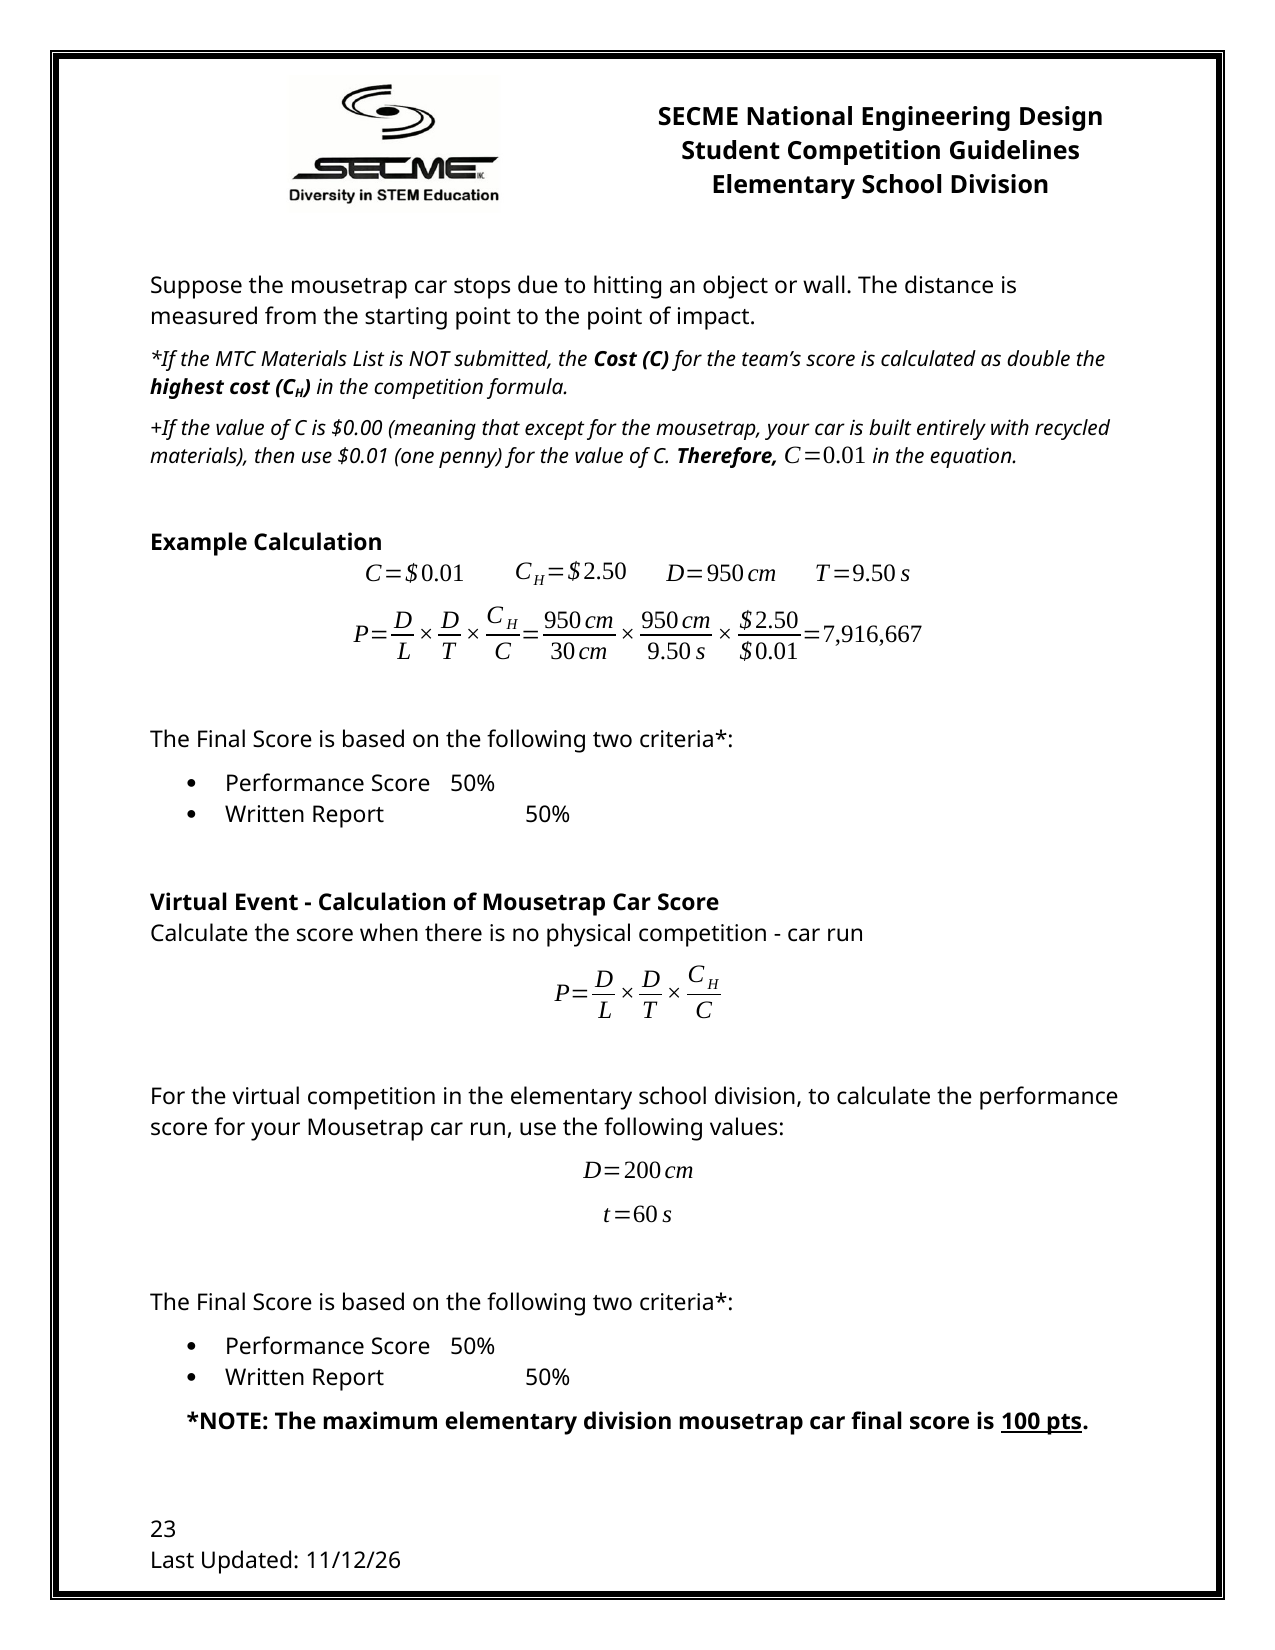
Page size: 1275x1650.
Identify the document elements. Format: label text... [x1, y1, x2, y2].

subtitle Virtual Event - Calculation of Mousetrap Car Score [150, 886, 1125, 917]
text *If the MTC Materials List is NOT submitted, the Cost (C) for the team’s score is calculated as double the highest cost (CH) in the competition formula. [150, 344, 1125, 401]
subtitle Example Calculation [150, 526, 1125, 557]
list Performance Score 50% [187, 1330, 1125, 1361]
text Suppose the mousetrap car stops due to hitting an object or wall. The distance is measured from the starting point to the point of impact. [150, 269, 1125, 331]
text *NOTE: The maximum elementary division mousetrap car final score is 100 pts. [150, 1405, 1125, 1436]
picture [279, 75, 508, 225]
text The Final Score is based on the following two criteria*: [150, 1286, 1125, 1317]
list Written Report 50% [187, 798, 1125, 830]
text +If the value of C is $0.00 (meaning that except for the mousetrap, your car is built entirely with recycled materials), then use $0.01 (one penny) for the value of C. Therefore, in the equation. [150, 413, 1125, 470]
text The Final Score is based on the following two criteria*: [150, 723, 1125, 755]
list Written Report 50% [187, 1361, 1125, 1392]
text For the virtual competition in the elementary school division, to calculate the performance score for your Mousetrap car run, use the following values: [150, 1080, 1125, 1142]
text Calculate the score when there is no physical competition - car run [150, 917, 1125, 948]
list Performance Score 50% [187, 767, 1125, 798]
